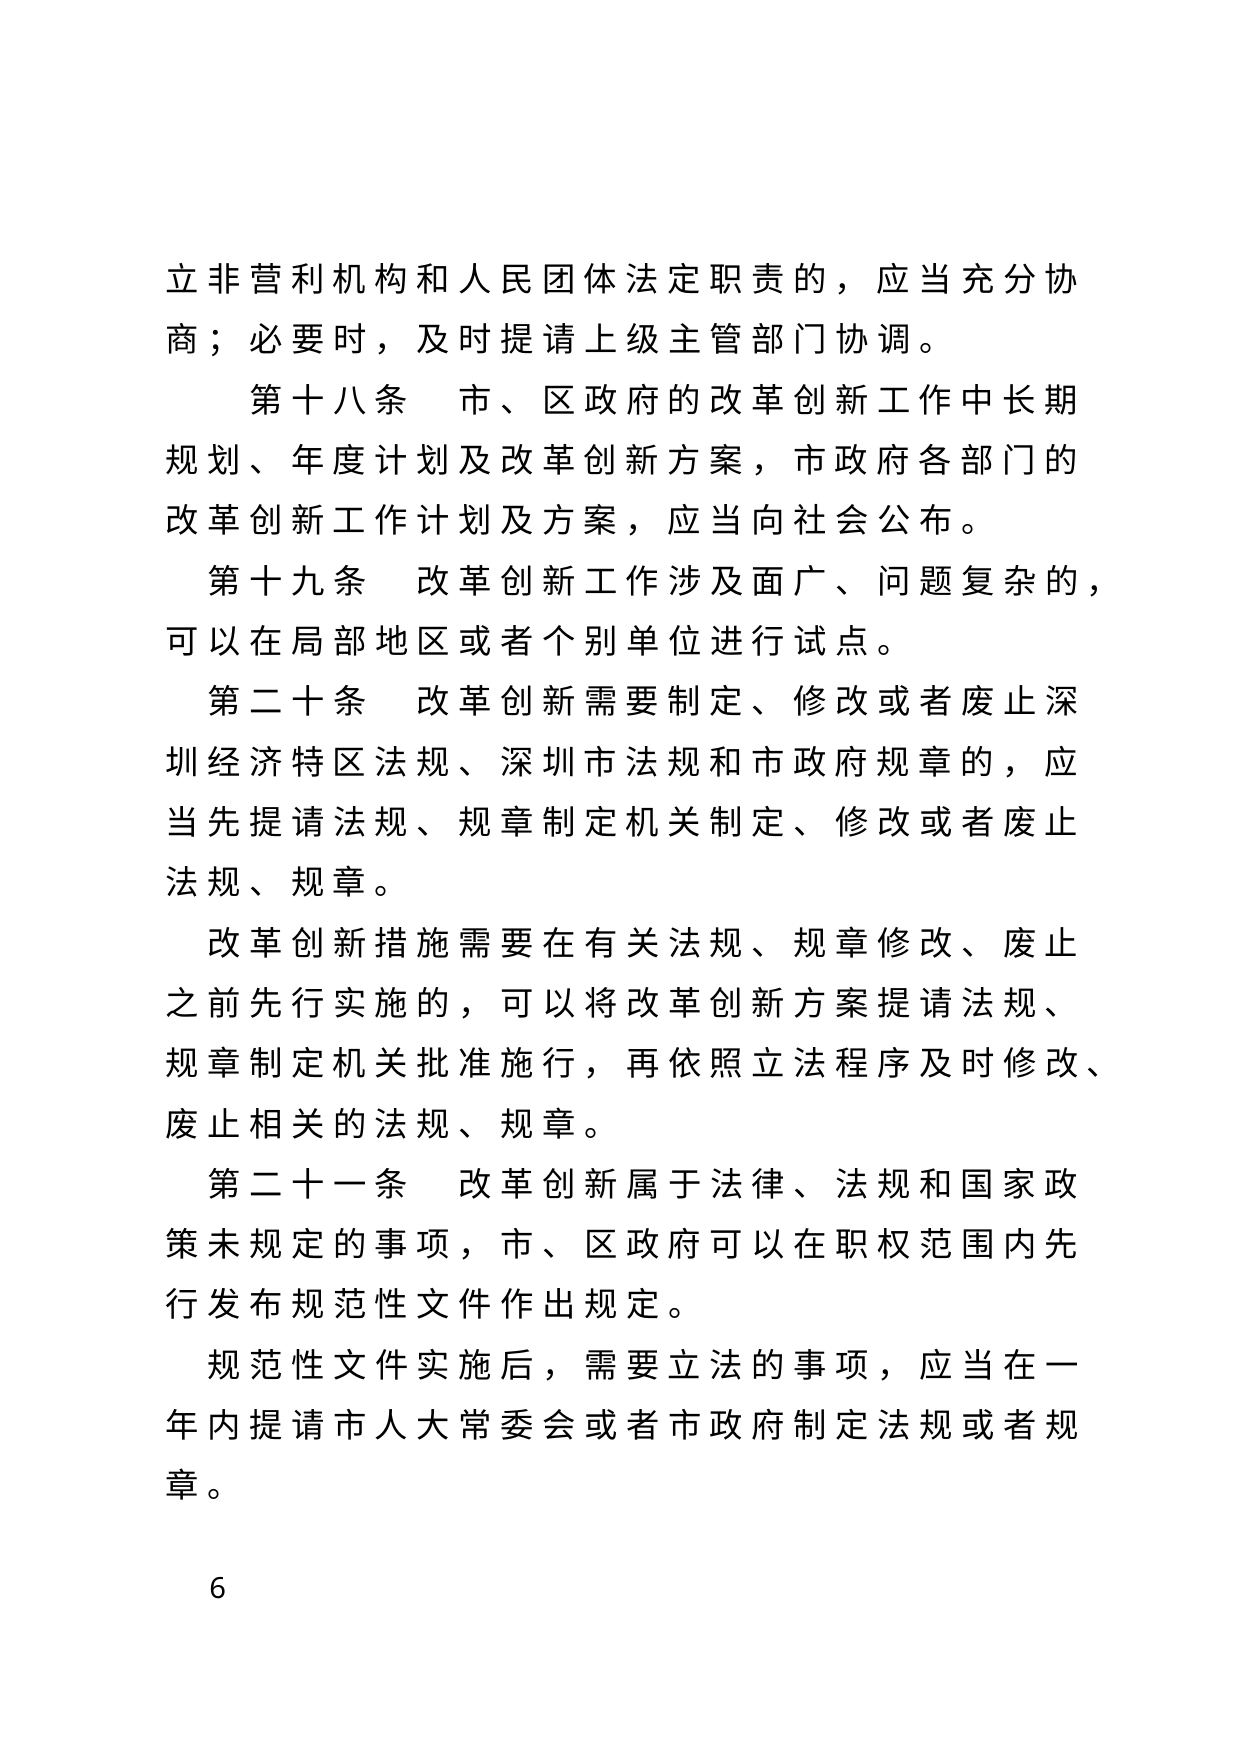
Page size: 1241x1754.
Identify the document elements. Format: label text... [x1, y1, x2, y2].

text 改革创新措施需要在有关法规、规章修改、废止之前先行实施的，可以将改革创新方案提请法规、规章制定机关批准施行，再依照立法程序及时修改、废止相关的法规、规章。 [165, 910, 1087, 1152]
text 第十八条 市、区政府的改革创新工作中长期规划、年度计划及改革创新方案，市政府各部门的改革创新工作计划及方案，应当向社会公布。 [165, 367, 1087, 548]
text 规范性文件实施后，需要立法的事项，应当在一年内提请市人大常委会或者市政府制定法规或者规章。 [165, 1332, 1087, 1513]
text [165, 247, 1087, 367]
text 第二十条 改革创新需要制定、修改或者废止深圳经济特区法规、深圳市法规和市政府规章的，应当先提请法规、规章制定机关制定、修改或者废止法规、规章。 [165, 669, 1087, 910]
text 第十九条 改革创新工作涉及面广、问题复杂的，可以在局部地区或者个别单位进行试点。 [165, 548, 1087, 669]
text 第二十一条 改革创新属于法律、法规和国家政策未规定的事项，市、区政府可以在职权范围内先行发布规范性文件作出规定。 [165, 1152, 1087, 1332]
